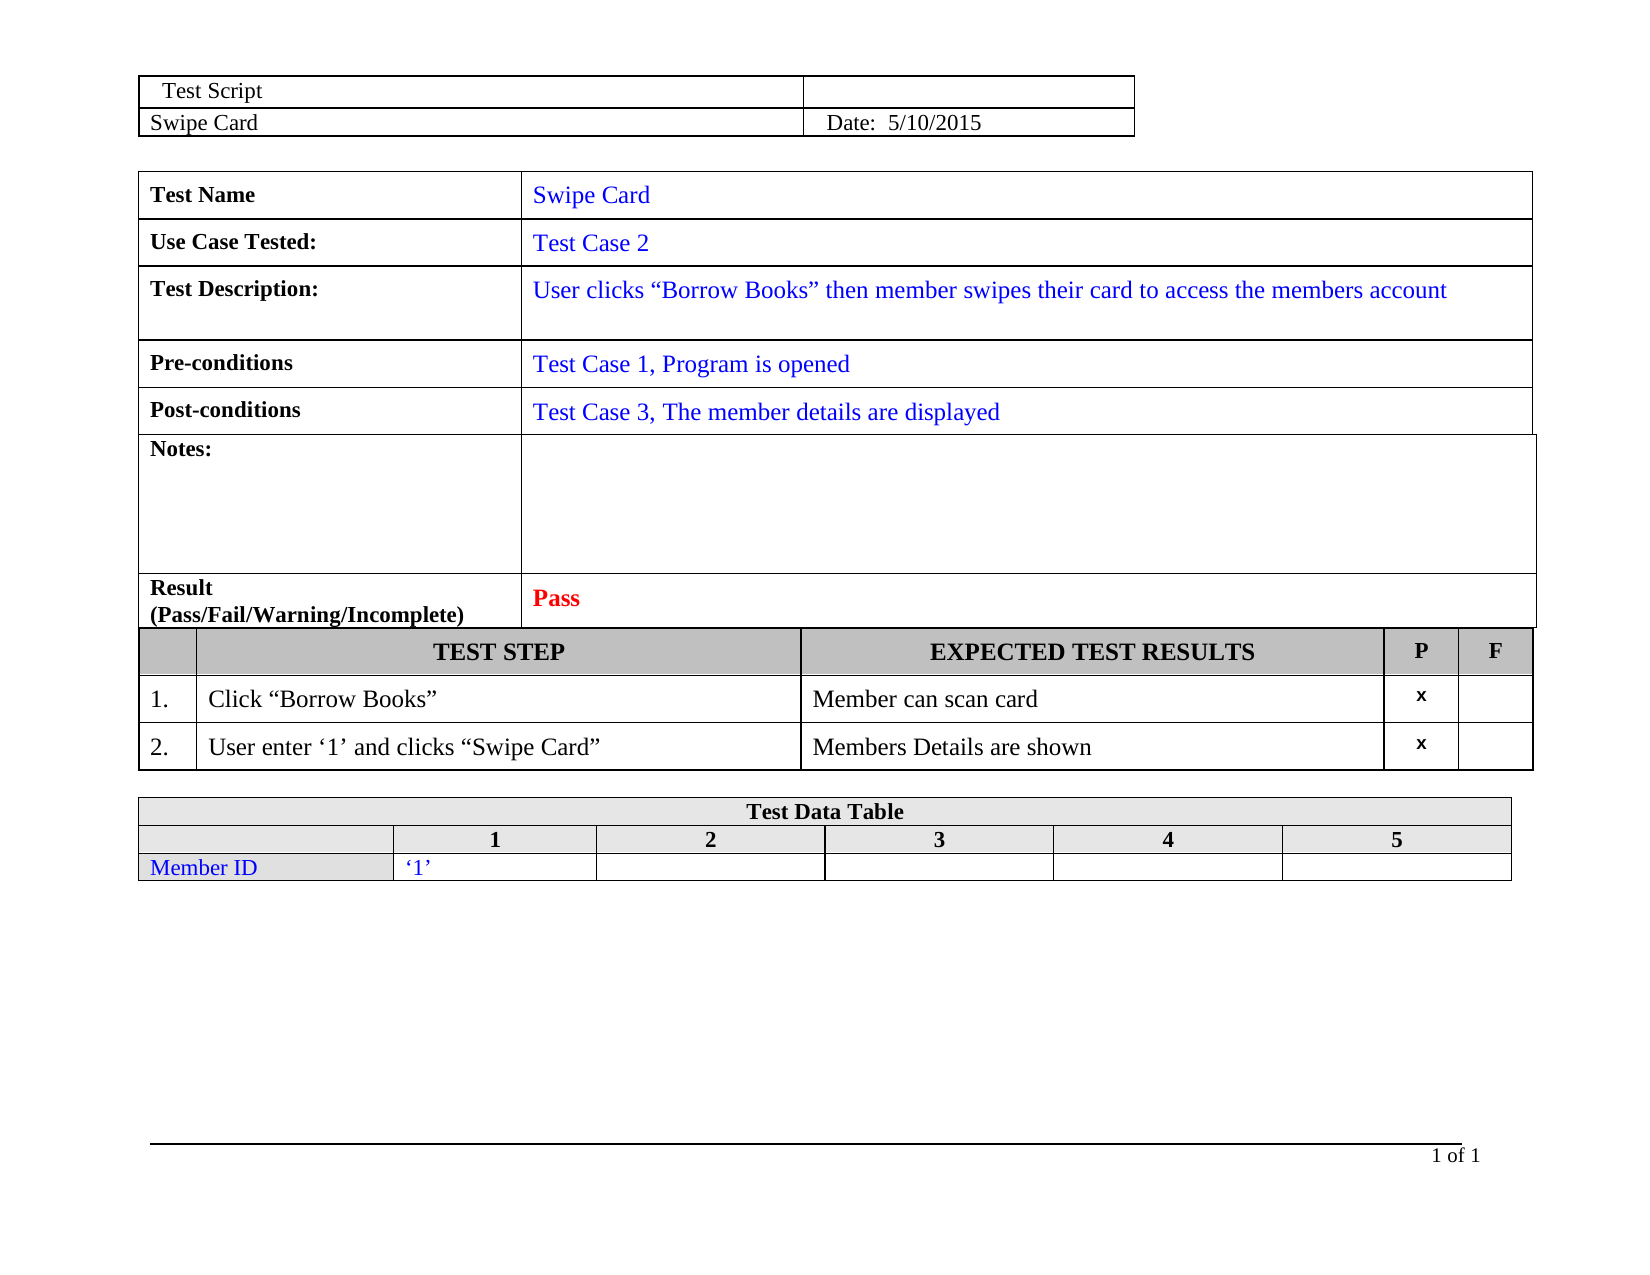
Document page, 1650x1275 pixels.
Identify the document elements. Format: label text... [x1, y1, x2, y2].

table_cell Result (Pass/Fail/Warning/Incomplete) [139, 574, 521, 627]
table_cell User enter ‘1’ and clicks “Swipe Card” [197, 723, 800, 769]
table_cell [1054, 854, 1282, 880]
table_cell Click “Borrow Books” [197, 676, 800, 722]
table_cell Post-conditions [139, 388, 521, 434]
table_cell Member can scan card [802, 676, 1383, 722]
table_cell [140, 723, 196, 769]
table_cell Members Details are shown [802, 723, 1383, 769]
table_cell x [1385, 676, 1458, 722]
table_header Test Data Table [139, 798, 1511, 825]
table_cell [139, 826, 393, 852]
table_cell 2 [597, 826, 824, 852]
table_cell [1283, 854, 1511, 880]
table_cell 1 [394, 826, 596, 852]
table_cell [522, 435, 1536, 572]
table_cell Test Case 2 [522, 220, 1532, 265]
table_cell Use Case Tested: [139, 220, 521, 265]
table_cell EXPECTED TEST RESULTS [802, 629, 1383, 674]
table_cell Pass [522, 574, 1536, 627]
table_cell [1459, 723, 1532, 769]
table_cell P [1385, 629, 1458, 674]
table_cell Test Case 3, The member details are displayed [522, 388, 1532, 434]
table_cell [597, 854, 824, 880]
table_header Test Name [139, 172, 521, 218]
table_cell 5 [1283, 826, 1511, 852]
table_cell 4 [1054, 826, 1282, 852]
table_cell F [1459, 629, 1532, 674]
table_cell [826, 854, 1053, 880]
table_cell TEST STEP [197, 629, 800, 674]
table_cell [140, 676, 196, 722]
table_cell [140, 629, 196, 674]
table_cell User clicks “Borrow Books” then member swipes their card to access the members account [522, 267, 1532, 339]
table_cell Notes: [139, 435, 521, 572]
table_cell x [1385, 723, 1458, 769]
table_cell Member ID [139, 854, 393, 880]
table_header Swipe Card [522, 172, 1532, 218]
table_cell ‘1’ [394, 854, 596, 880]
table_cell Pre-conditions [139, 341, 521, 386]
table_cell Test Description: [139, 267, 521, 339]
table_cell [1459, 676, 1532, 722]
table_cell Test Case 1, Program is opened [522, 341, 1532, 386]
table_cell 3 [826, 826, 1053, 852]
